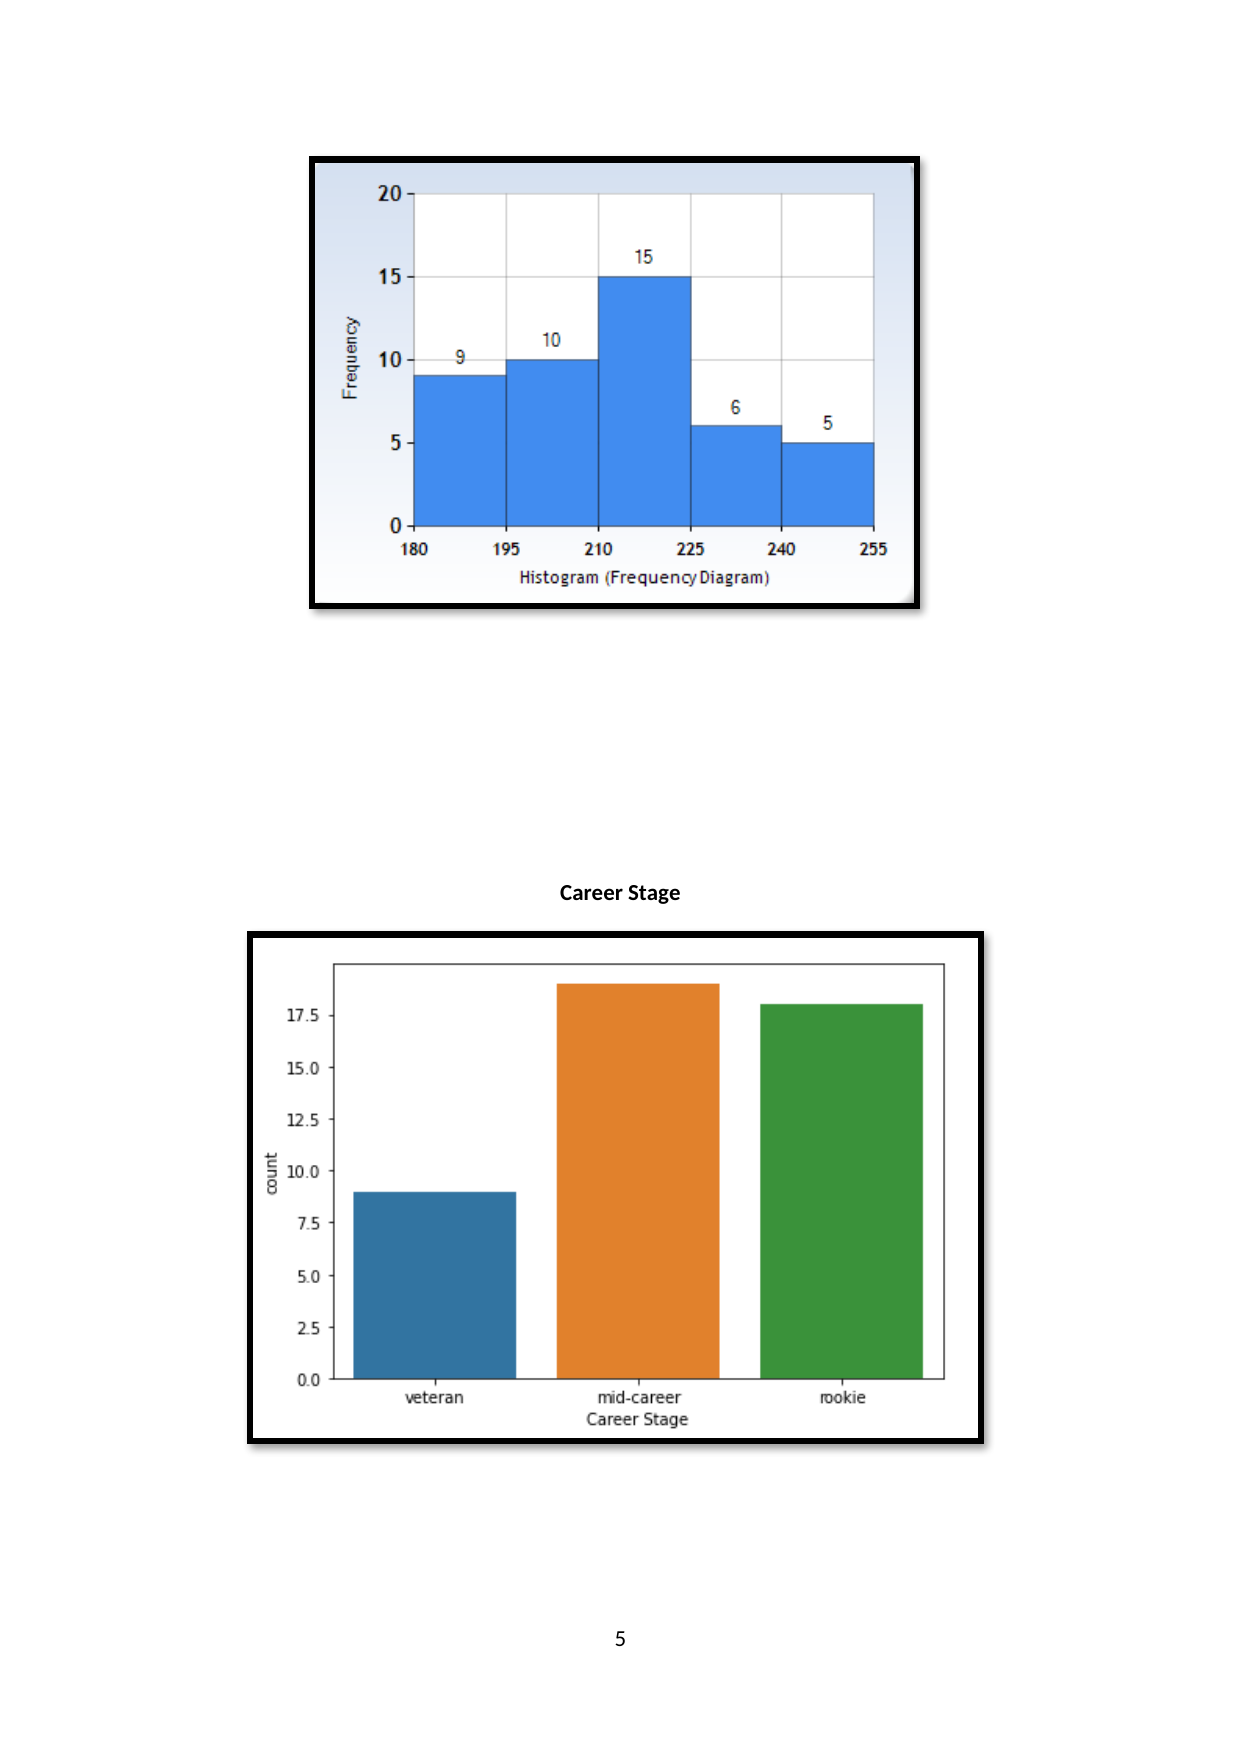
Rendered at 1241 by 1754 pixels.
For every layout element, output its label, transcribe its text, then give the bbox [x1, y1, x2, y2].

text Career Stage [150, 878, 1090, 906]
picture [253, 938, 978, 1438]
picture [315, 163, 914, 603]
